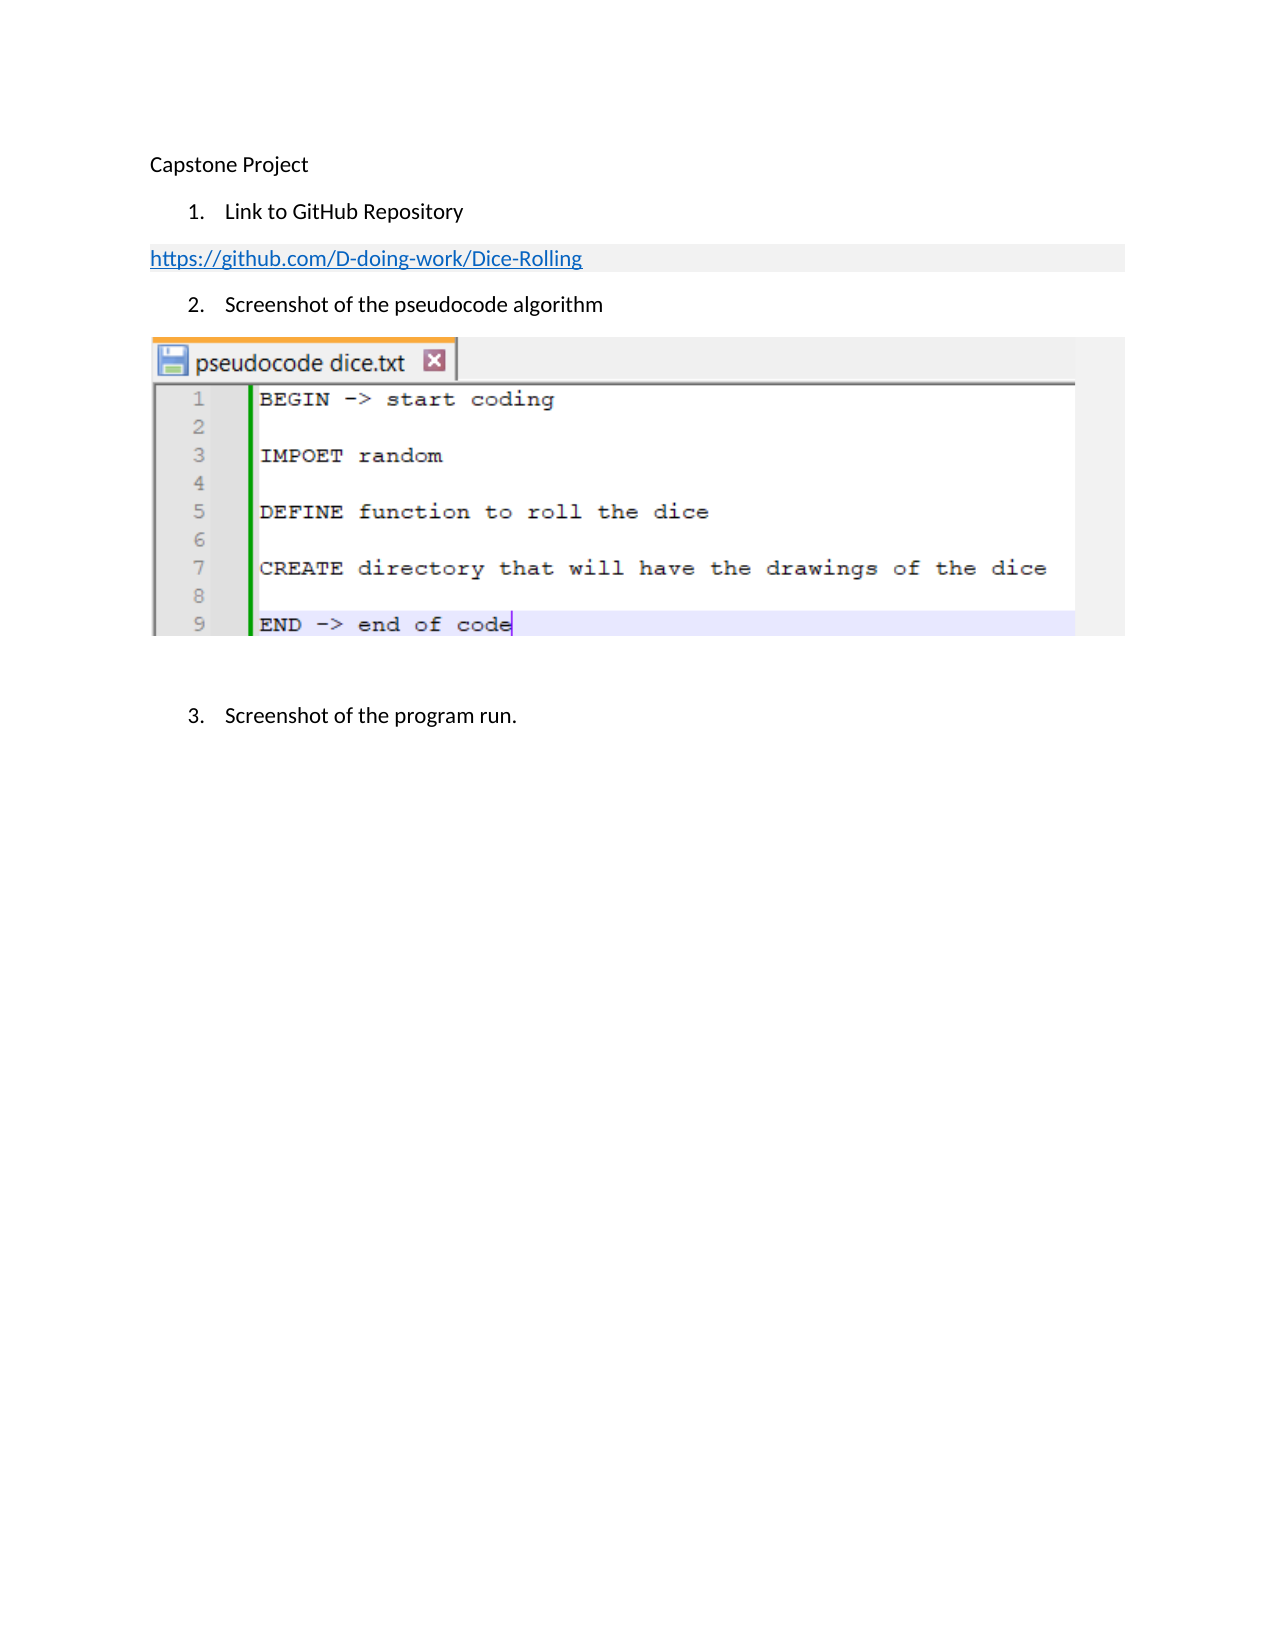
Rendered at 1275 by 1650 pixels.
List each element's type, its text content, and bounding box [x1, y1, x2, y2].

list Screenshot of the pseudocode algorithm [187, 291, 1125, 319]
list Link to GitHub Repository [187, 197, 1125, 225]
text Capstone Project [150, 150, 1125, 178]
text https://github.com/D-doing-work/Dice-Rolling [150, 244, 1125, 272]
list Screenshot of the program run. [187, 702, 1125, 730]
picture [150, 337, 1076, 636]
